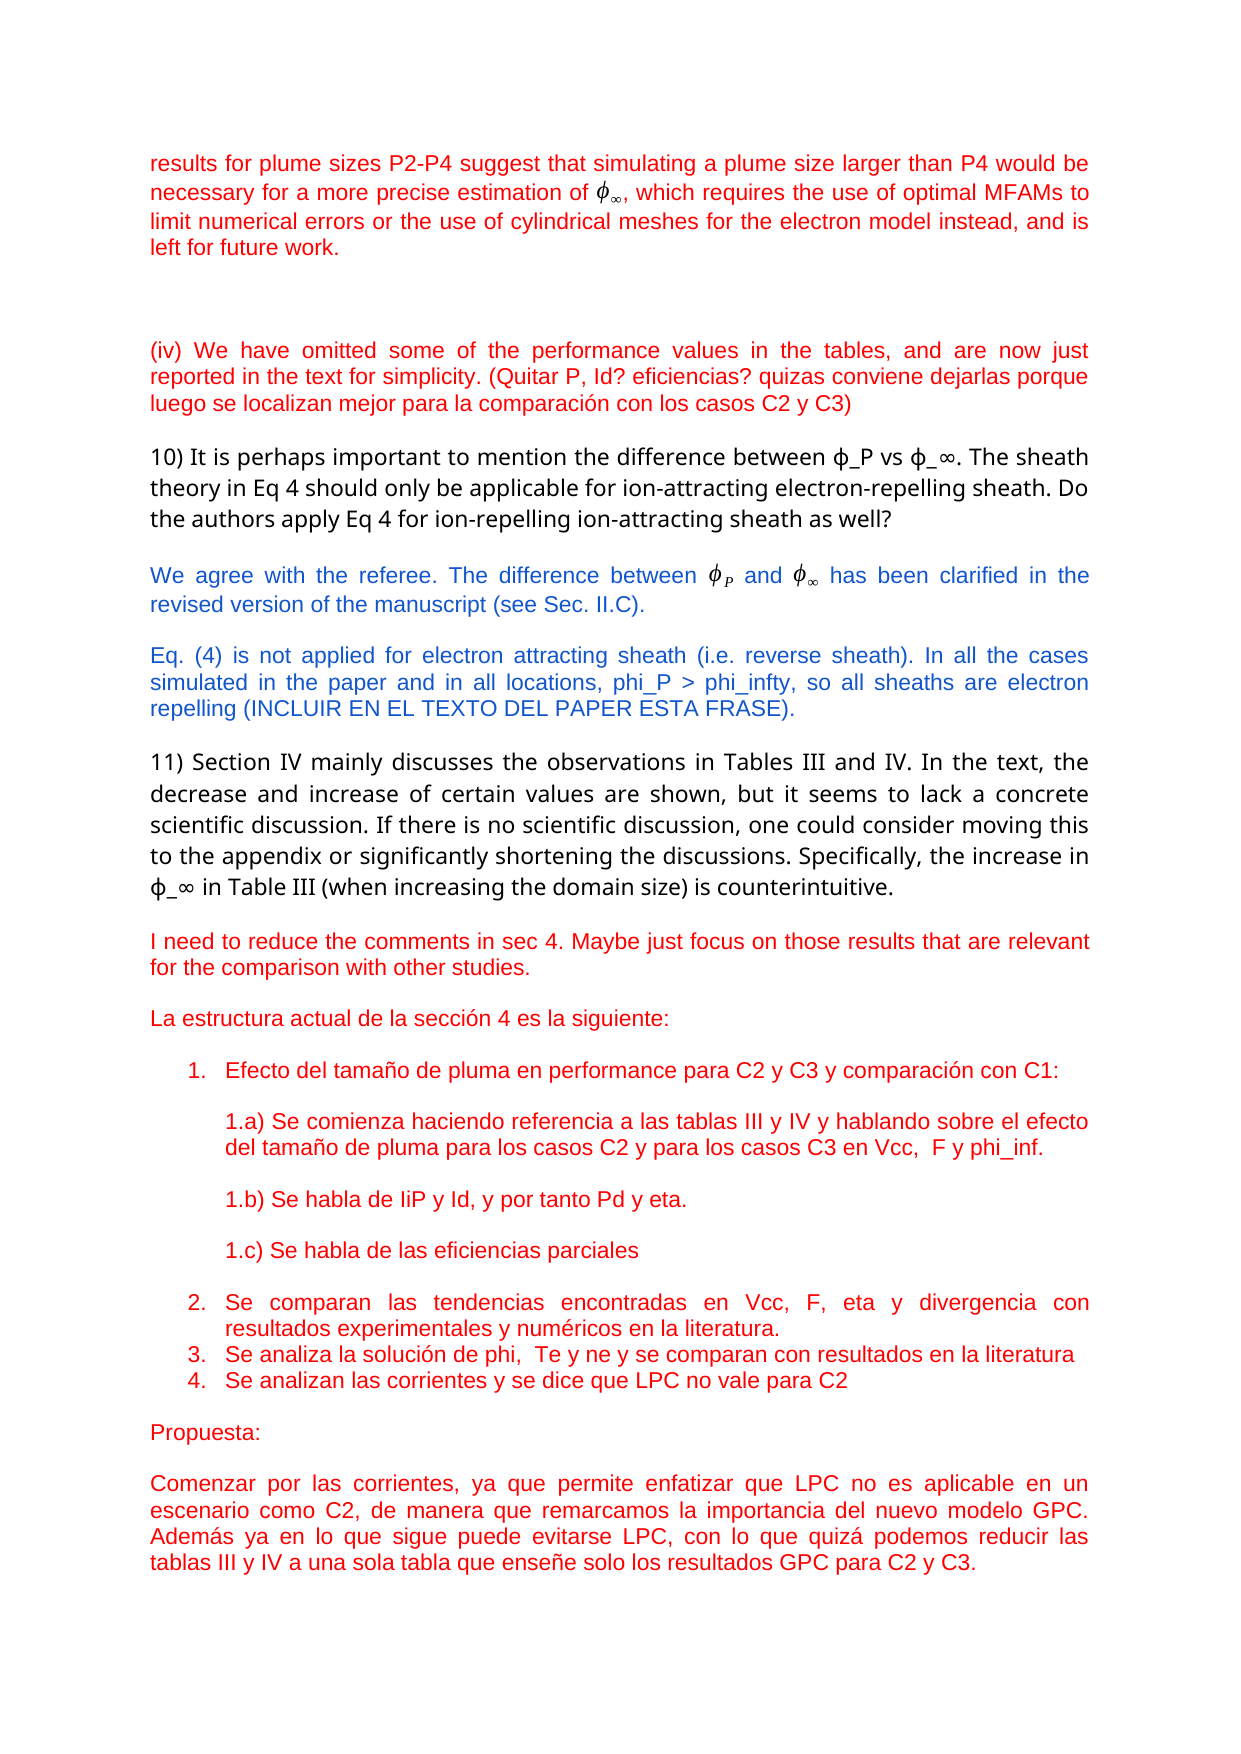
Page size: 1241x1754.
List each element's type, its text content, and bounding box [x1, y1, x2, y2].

text 1.b) Se habla de IiP y Id, y por tanto Pd y eta. [225, 1186, 1090, 1212]
list Se comparan las tendencias encontradas en Vcc, F, eta y divergencia con resultados experimentales y numéricos en la literatura. [187, 1288, 1090, 1341]
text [150, 150, 1090, 260]
text Propuesta: [150, 1419, 1090, 1445]
list Se analizan las corrientes y se dice que LPC no vale para C2 [187, 1367, 1090, 1394]
list Efecto del tamaño de pluma en performance para C2 y C3 y comparación con C1: [187, 1057, 1090, 1083]
list Se analiza la solución de phi, Te y ne y se comparan con resultados en la literatura [187, 1341, 1090, 1367]
text Comenzar por las corrientes, ya que permite enfatizar que LPC no es aplicable en un escenario como C2, de manera que remarcamos la importancia del nuevo modelo GPC. Además ya en lo que sigue puede evitarse LPC, con lo que quizá podemos reducir las tablas III y IV a una sola tabla que enseñe solo los resultados GPC para C2 y C3. [150, 1470, 1090, 1576]
text Eq. (4) is not applied for electron attracting sheath (i.e. reverse sheath). In all the cases simulated in the paper and in all locations, phi_P > phi_infty, so all sheaths are electron repelling (INCLUIR EN EL TEXTO DEL PAPER ESTA FRASE). [150, 642, 1090, 721]
text (iv) We have omitted some of the performance values in the tables, and are now just reported in the text for simplicity. (Quitar P, Id? eficiencias? quizas conviene dejarlas porque luego se localizan mejor para la comparación con los casos C2 y C3) [150, 337, 1090, 416]
text La estructura actual de la sección 4 es la siguiente: [150, 1005, 1090, 1032]
text 10) It is perhaps important to mention the difference between ϕ_P vs ϕ_∞. The sheath theory in Eq 4 should only be applicable for ion-attracting electron-repelling sheath. Do the authors apply Eq 4 for ion-repelling ion-attracting sheath as well? [150, 441, 1090, 534]
text 1.a) Se comienza haciendo referencia a las tablas III y IV y hablando sobre el efecto del tamaño de pluma para los casos C2 y para los casos C3 en Vcc, F y phi_inf. [225, 1108, 1090, 1161]
text 1.c) Se habla de las eficiencias parciales [225, 1237, 1090, 1263]
text We agree with the referee. The difference between and has been clarified in the revised version of the manuscript (see Sec. II.C). [150, 559, 1090, 617]
text I need to reduce the comments in sec 4. Maybe just focus on those results that are relevant for the comparison with other studies. [150, 928, 1090, 980]
text 11) Section IV mainly discusses the observations in Tables III and IV. In the text, the decrease and increase of certain values are shown, but it seems to lack a concrete scientific discussion. If there is no scientific discussion, one could consider moving this to the appendix or significantly shortening the discussions. Specifically, the increase in ϕ_∞ in Table III (when increasing the domain size) is counterintuitive. [150, 746, 1090, 903]
